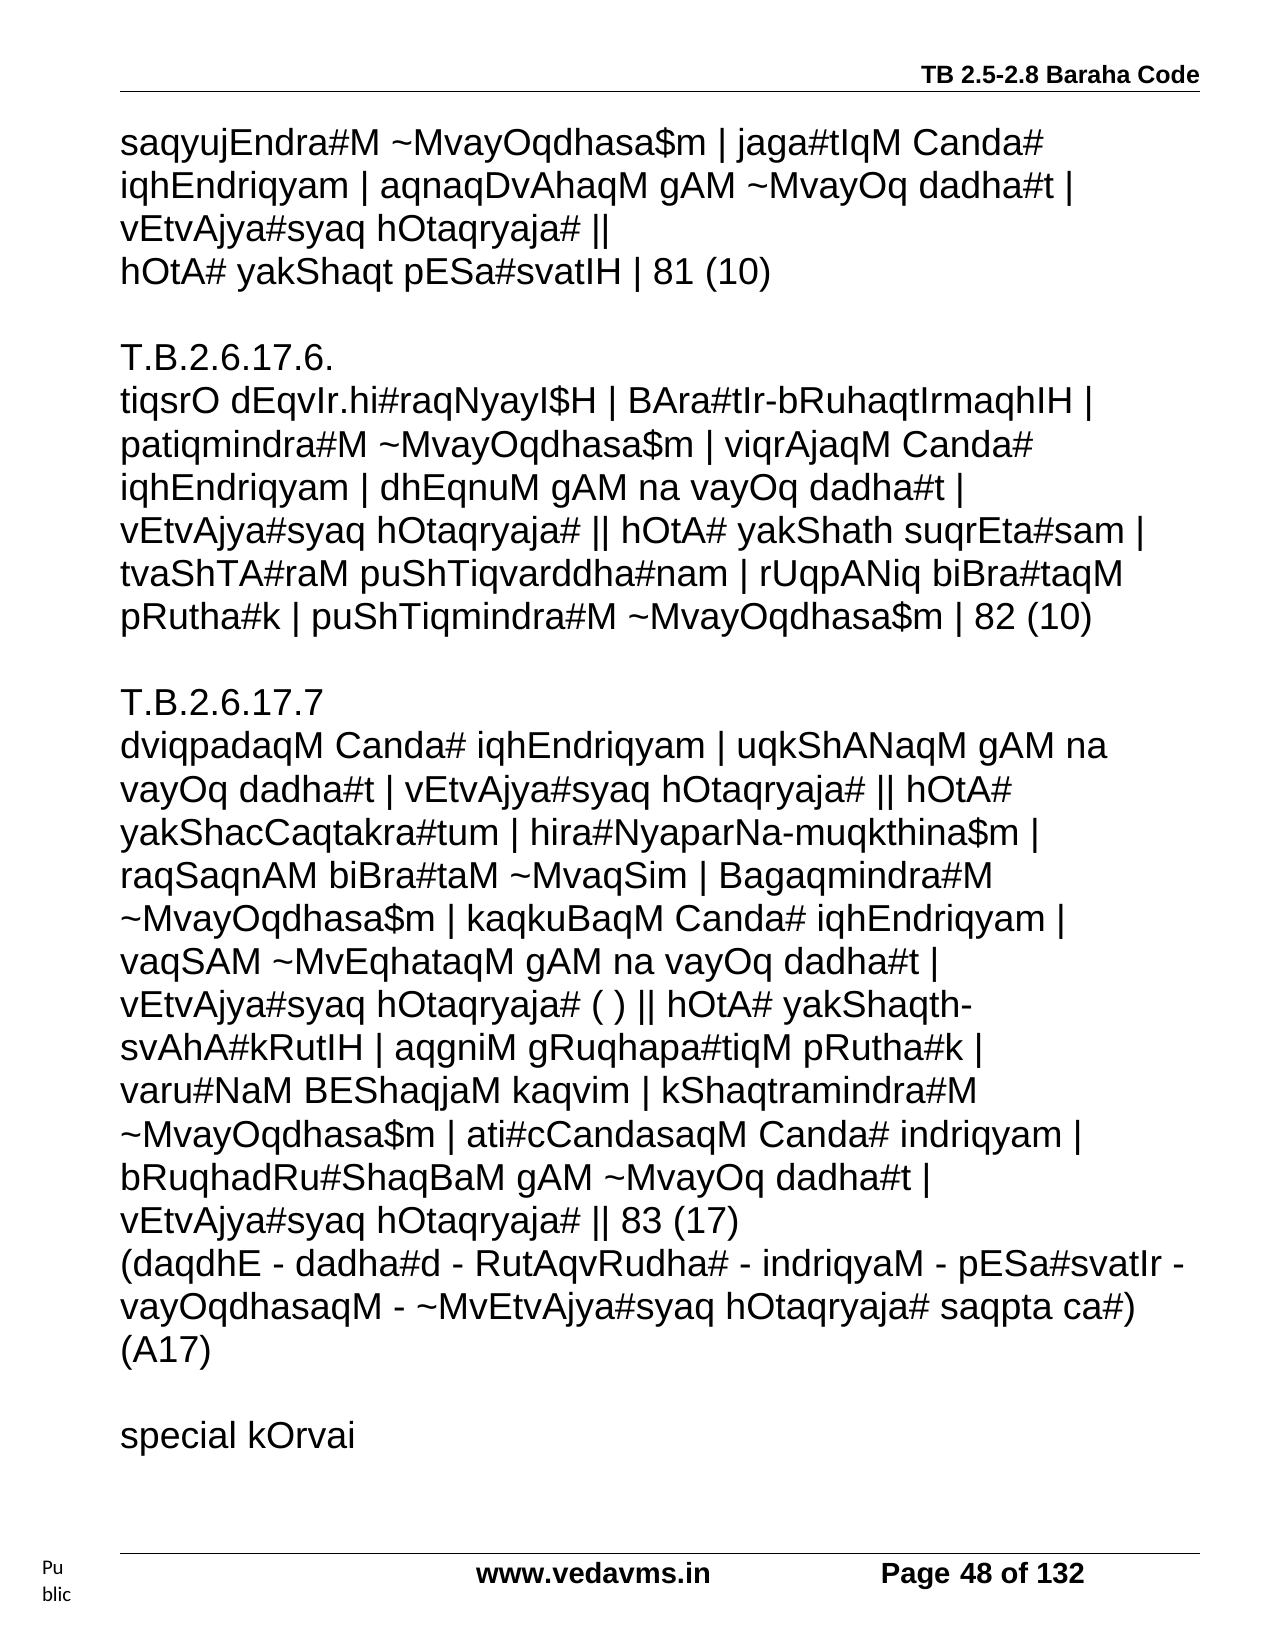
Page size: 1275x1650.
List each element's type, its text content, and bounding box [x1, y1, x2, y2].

text vEtvAjya#syaq hOtaqryaja# || hOtA# yakShath suqrEta#sam | [120, 508, 1200, 551]
text dviqpadaqM Canda# iqhEndriqyam | uqkShANaqM gAM na vayOq dadha#t | vEtvAjya#syaq hOtaqryaja# || hOtA# yakShacCaqtakra#tum | hira#NyaparNa-muqkthina$m | [120, 724, 1200, 853]
text hOtA# yakShaqt pESa#svatIH | 81 (10) [120, 249, 1200, 292]
text tvaShTA#raM puShTiqvarddha#nam | rUqpANiq biBra#taqM pRutha#k | puShTiqmindra#M ~MvayOqdhasa$m | 82 (10) [120, 551, 1200, 637]
text patiqmindra#M ~MvayOqdhasa$m | viqrAjaqM Canda# iqhEndriqyam | dhEqnuM gAM na vayOq dadha#t | [120, 422, 1200, 508]
text saqyujEndra#M ~MvayOqdhasa$m | jaga#tIqM Canda# iqhEndriqyam | aqnaqDvAhaqM gAM ~MvayOq dadha#t | vEtvAjya#syaq hOtaqryaja# || [120, 120, 1200, 249]
text (daqdhE - dadha#d - RutAqvRudha# - indriqyaM - pESa#svatIr - vayOqdhasaqM - ~MvEtvAjya#syaq hOtaqryaja# saqpta ca#) (A17) [120, 1241, 1200, 1371]
text tiqsrO dEqvIr.hi#raqNyayI$H | BAra#tIr-bRuhaqtIrmaqhIH | [120, 379, 1200, 422]
text raqSaqnAM biBra#taM ~MvaqSim | Bagaqmindra#M ~MvayOqdhasa$m | kaqkuBaqM Canda# iqhEndriqyam | [120, 853, 1200, 939]
text T.B.2.6.17.7 [120, 681, 1200, 724]
text vaqSAM ~MvEqhataqM gAM na vayOq dadha#t | [120, 939, 1200, 982]
text vEtvAjya#syaq hOtaqryaja# || 83 (17) [120, 1198, 1200, 1241]
text T.B.2.6.17.6. [120, 336, 1200, 379]
text varu#NaM BEShaqjaM kaqvim | kShaqtramindra#M ~MvayOqdhasa$m | ati#cCandasaqM Canda# indriqyam | bRuqhadRu#ShaqBaM gAM ~MvayOq dadha#t | [120, 1069, 1200, 1198]
text vEtvAjya#syaq hOtaqryaja# ( ) || hOtA# yakShaqth-svAhA#kRutIH | aqgniM gRuqhapa#tiqM pRutha#k | [120, 982, 1200, 1069]
text special kOrvai [120, 1414, 1200, 1457]
